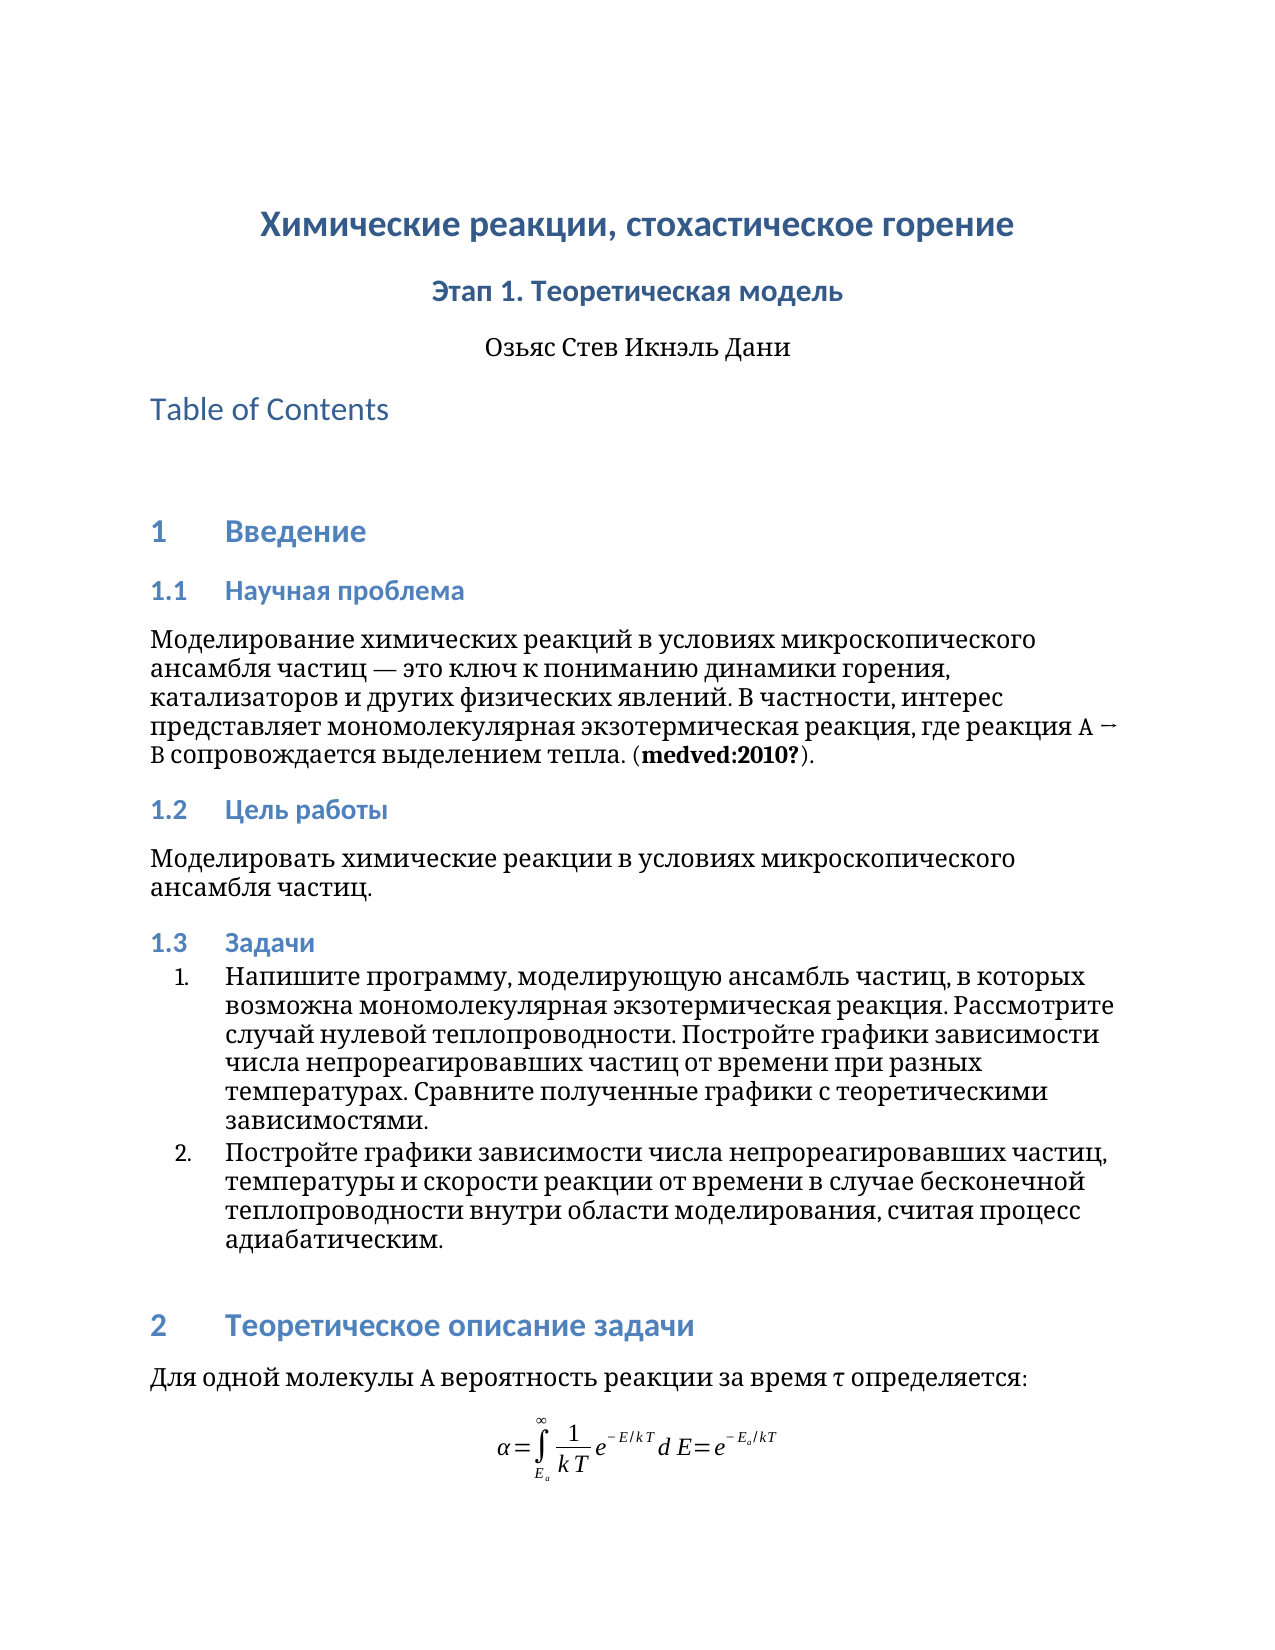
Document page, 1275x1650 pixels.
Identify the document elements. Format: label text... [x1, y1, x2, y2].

text Озьяс Стев Икнэль Дани [150, 334, 1125, 363]
text Моделировать химические реакции в условиях микроскопического ансамбля частиц. [150, 845, 1125, 903]
subtitle 2 Теоретическое описание задачи [150, 1304, 1125, 1345]
text Для одной молекулы A вероятность реакции за время τ определяется: [150, 1364, 1125, 1392]
subtitle 1.2 Цель работы [150, 791, 1125, 827]
subtitle 1.3 Задачи [150, 924, 1125, 959]
text Моделирование химических реакций в условиях микроскопического ансамбля частиц — это ключ к пониманию динамики горения, катализаторов и других физических явлений. В частности, интерес представляет мономолекулярная экзотермическая реакция, где реакция A → B сопровождается выделением тепла. (medved:2010?). [150, 626, 1125, 770]
title Химические реакции, стохастическое горение [150, 200, 1125, 246]
list Напишите программу, моделирующую ансамбль частиц, в которых возможна мономолекулярная экзотермическая реакция. Рассмотрите случай нулевой теплопроводности. Постройте графики зависимости числа непрореагировавших частиц от времени при разных температурах. Сравните полученные графики с теоретическими зависимостями. [175, 963, 1125, 1136]
subtitle Этап 1. Теоретическая модель [150, 271, 1125, 309]
subtitle 1.1 Научная проблема [150, 572, 1125, 608]
list Постройте графики зависимости числа непрореагировавших частиц, температуры и скорости реакции от времени в случае бесконечной теплопроводности внутри области моделирования, считая процесс адиабатическим. [175, 1139, 1125, 1254]
subtitle 1 Введение [150, 510, 1125, 551]
